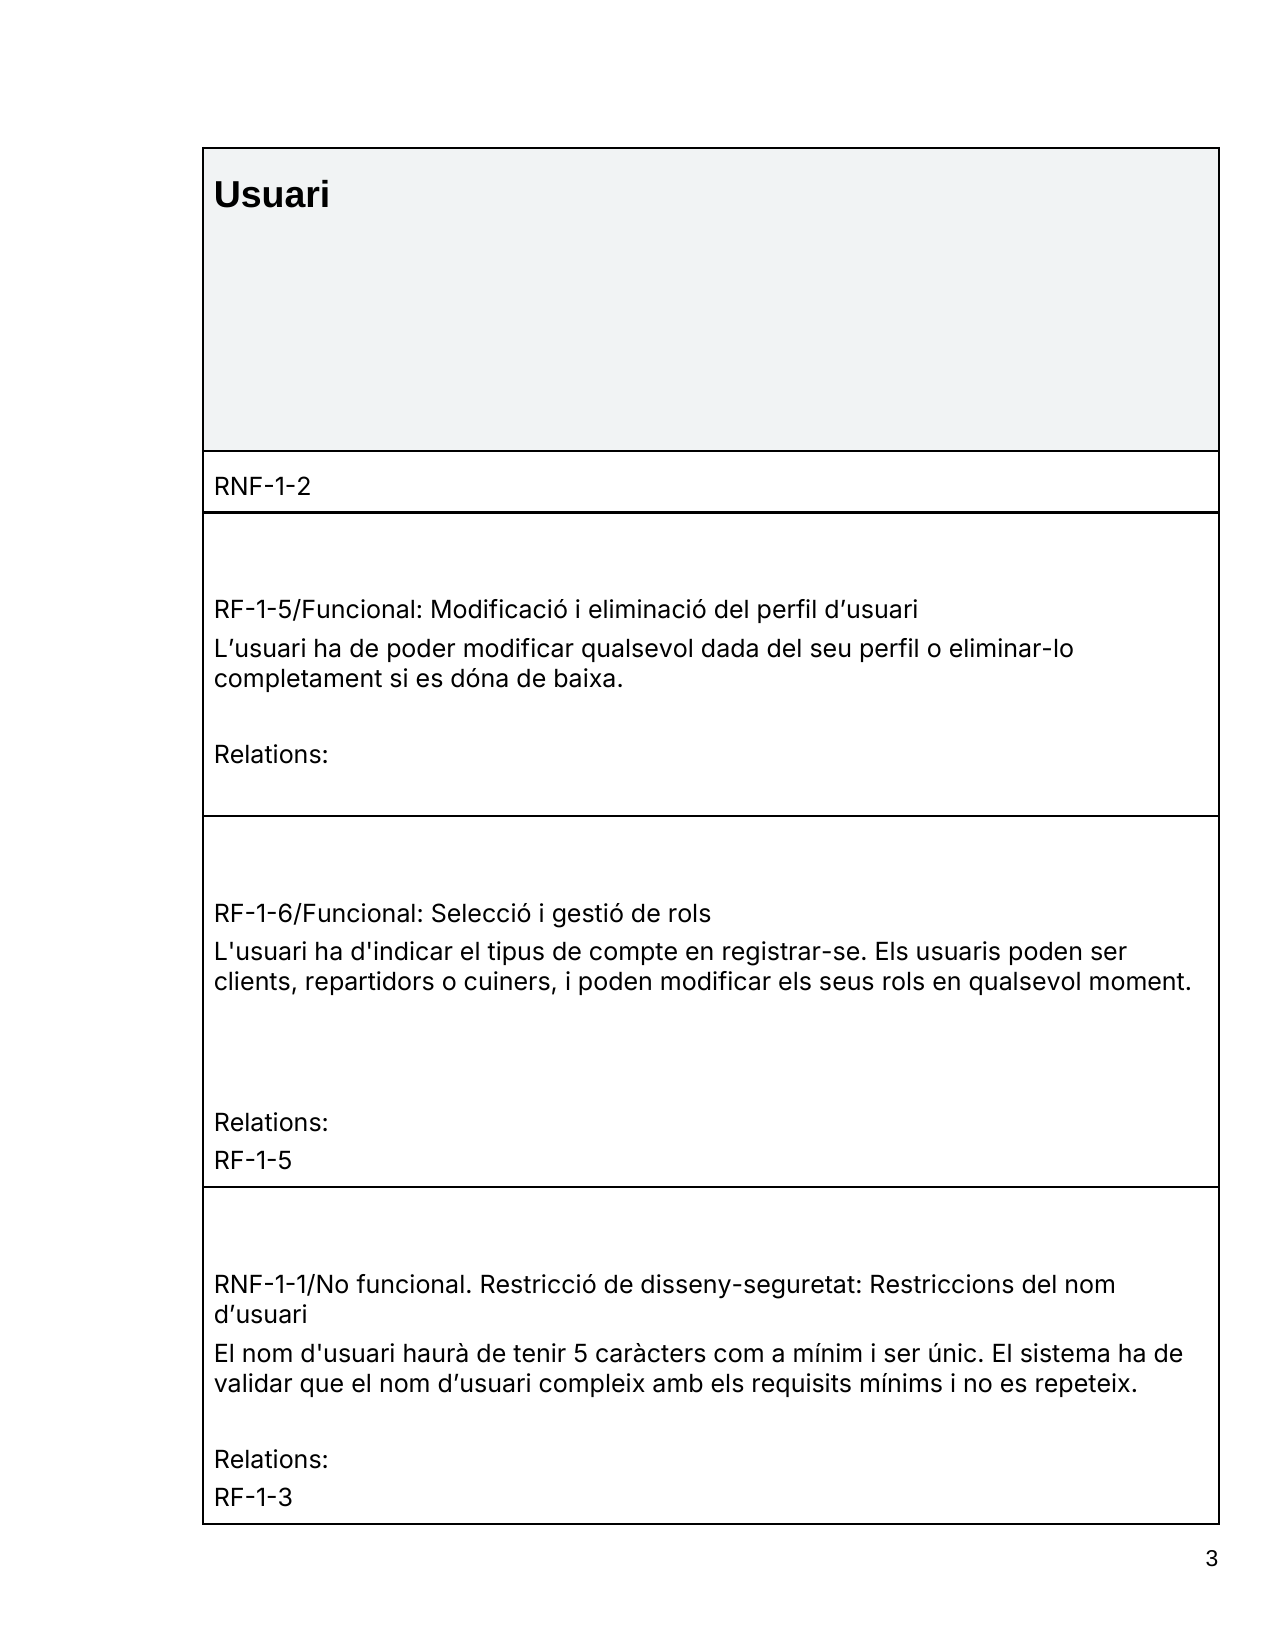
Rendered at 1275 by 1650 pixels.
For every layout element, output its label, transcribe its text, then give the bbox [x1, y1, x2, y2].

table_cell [204, 1188, 1218, 1523]
table_cell RF-1-6/Funcional: Selecció i gestió de rols L'usuari ha d'indicar el tipus de compte en registrar-se. Els usuaris poden ser clients, repartidors o cuiners, i poden modificar els seus rols en qualsevol moment. Relations: RF-1-5 [204, 817, 1218, 1186]
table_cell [204, 452, 1218, 511]
table_cell RF-1-5/Funcional: Modificació i eliminació del perfil d’usuari L’usuari ha de poder modificar qualsevol dada del seu perfil o eliminar-lo completament si es dóna de baixa. Relations: [204, 514, 1218, 814]
table_header Usuari [204, 149, 1218, 450]
